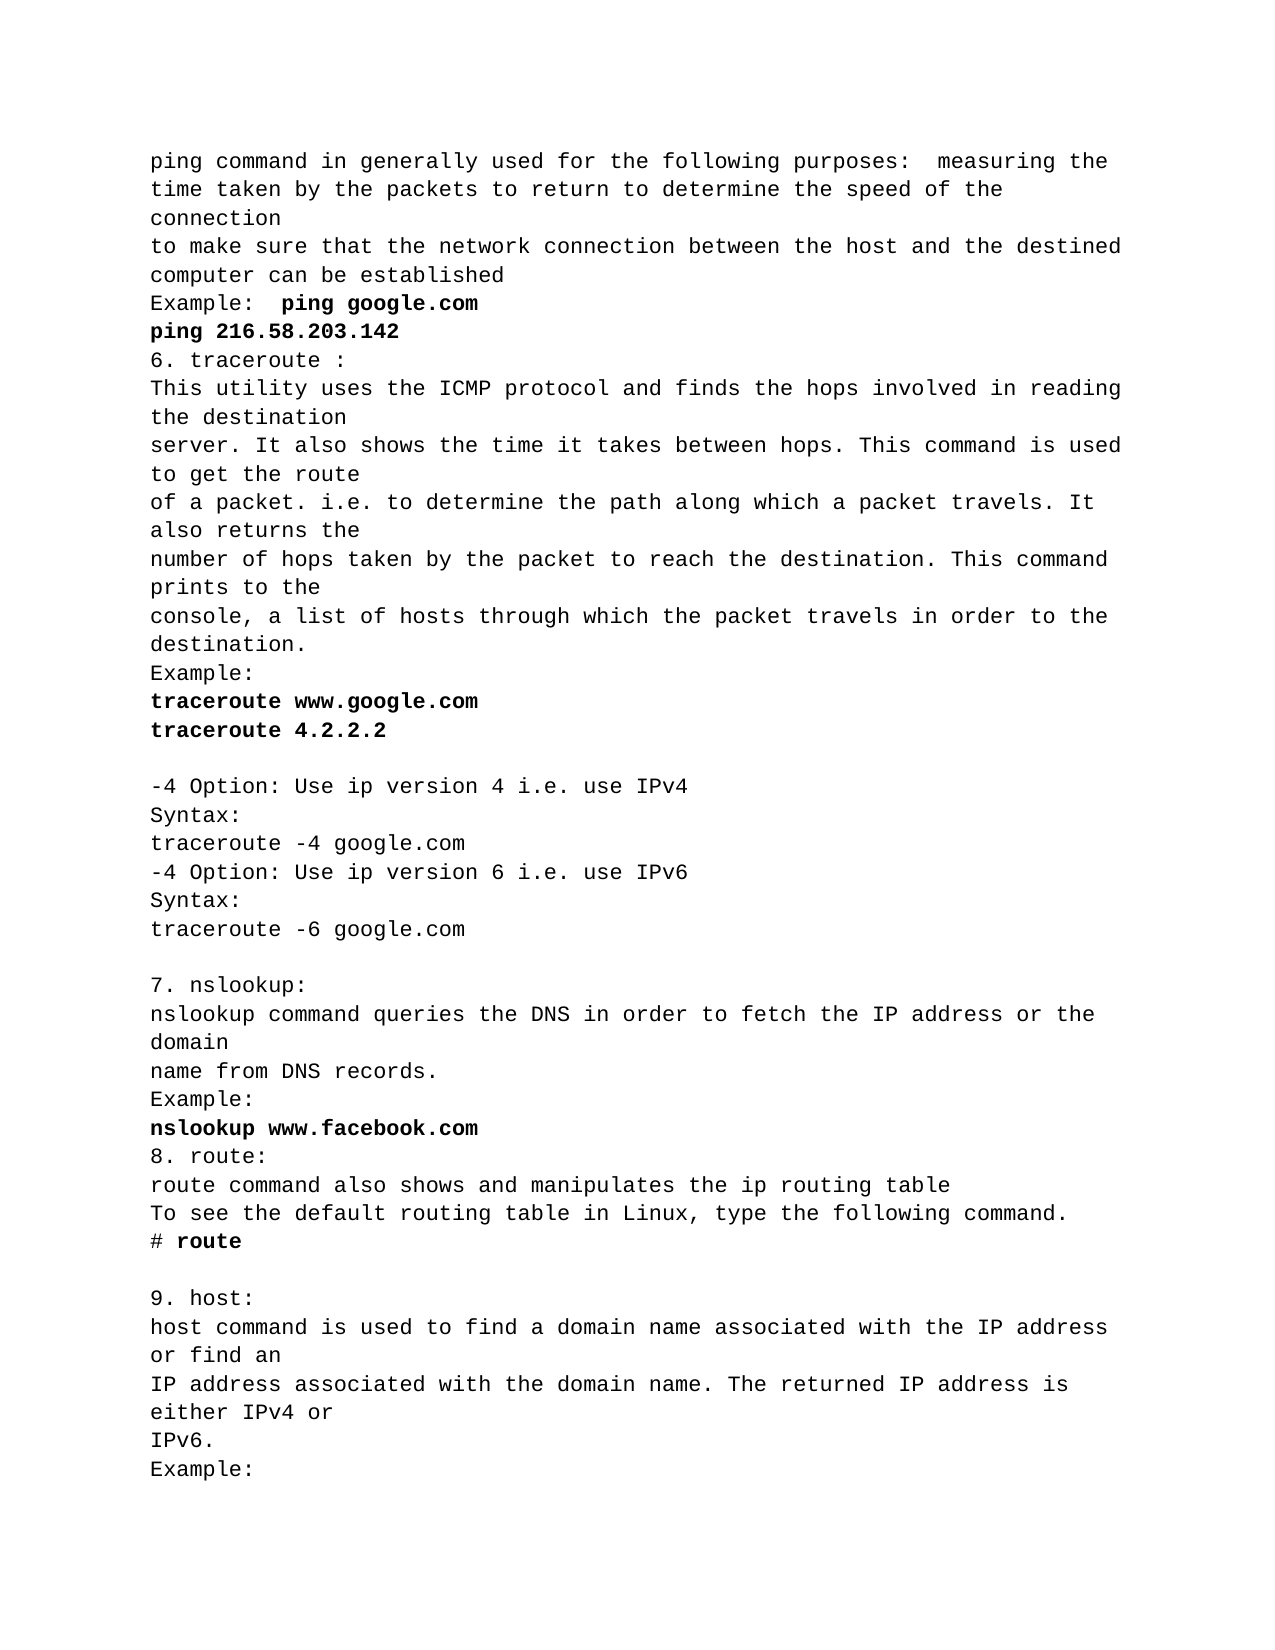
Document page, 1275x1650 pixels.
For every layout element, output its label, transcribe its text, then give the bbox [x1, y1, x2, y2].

text Syntax: [150, 804, 1125, 829]
text -4 Option: Use ip version 4 i.e. use IPv4 [150, 776, 1125, 800]
text Example: ping google.com [150, 292, 1125, 317]
text 9. host: [150, 1287, 1125, 1312]
text traceroute 4.2.2.2 [150, 719, 1125, 743]
text To see the default routing table in Linux, type the following command. [150, 1202, 1125, 1227]
text IP address associated with the domain name. The returned IP address is either IPv4 or [150, 1373, 1125, 1426]
text host command is used to find a domain name associated with the IP address or find an [150, 1316, 1125, 1369]
text ping command in generally used for the following purposes: measuring the time taken by the packets to return to determine the speed of the [150, 150, 1125, 203]
text route command also shows and manipulates the ip routing table [150, 1174, 1125, 1198]
text nslookup www.facebook.com [150, 1117, 1125, 1142]
text Example: [150, 1088, 1125, 1113]
text traceroute www.google.com [150, 690, 1125, 715]
text nslookup command queries the DNS in order to fetch the IP address or the domain [150, 1003, 1125, 1056]
text # route [150, 1231, 1125, 1255]
text 7. nslookup: [150, 975, 1125, 999]
text 8. route: [150, 1145, 1125, 1170]
text Example: [150, 1458, 1125, 1483]
text of a packet. i.e. to determine the path along which a packet travels. It also returns the [150, 491, 1125, 544]
text ping 216.58.203.142 [150, 321, 1125, 345]
text computer can be established [150, 264, 1125, 288]
text traceroute -4 google.com [150, 832, 1125, 857]
text IPv6. [150, 1430, 1125, 1454]
text to make sure that the network connection between the host and the destined [150, 235, 1125, 260]
text server. It also shows the time it takes between hops. This command is used to get the route [150, 434, 1125, 488]
text console, a list of hosts through which the packet travels in order to the destination. [150, 605, 1125, 658]
text connection [150, 207, 1125, 232]
text 6. traceroute : [150, 349, 1125, 374]
text -4 Option: Use ip version 6 i.e. use IPv6 [150, 861, 1125, 886]
text name from DNS records. [150, 1060, 1125, 1085]
text Example: [150, 662, 1125, 687]
text This utility uses the ICMP protocol and finds the hops involved in reading the destination [150, 377, 1125, 431]
text number of hops taken by the packet to reach the destination. This command prints to the [150, 548, 1125, 601]
text traceroute -6 google.com [150, 918, 1125, 943]
text Syntax: [150, 889, 1125, 914]
